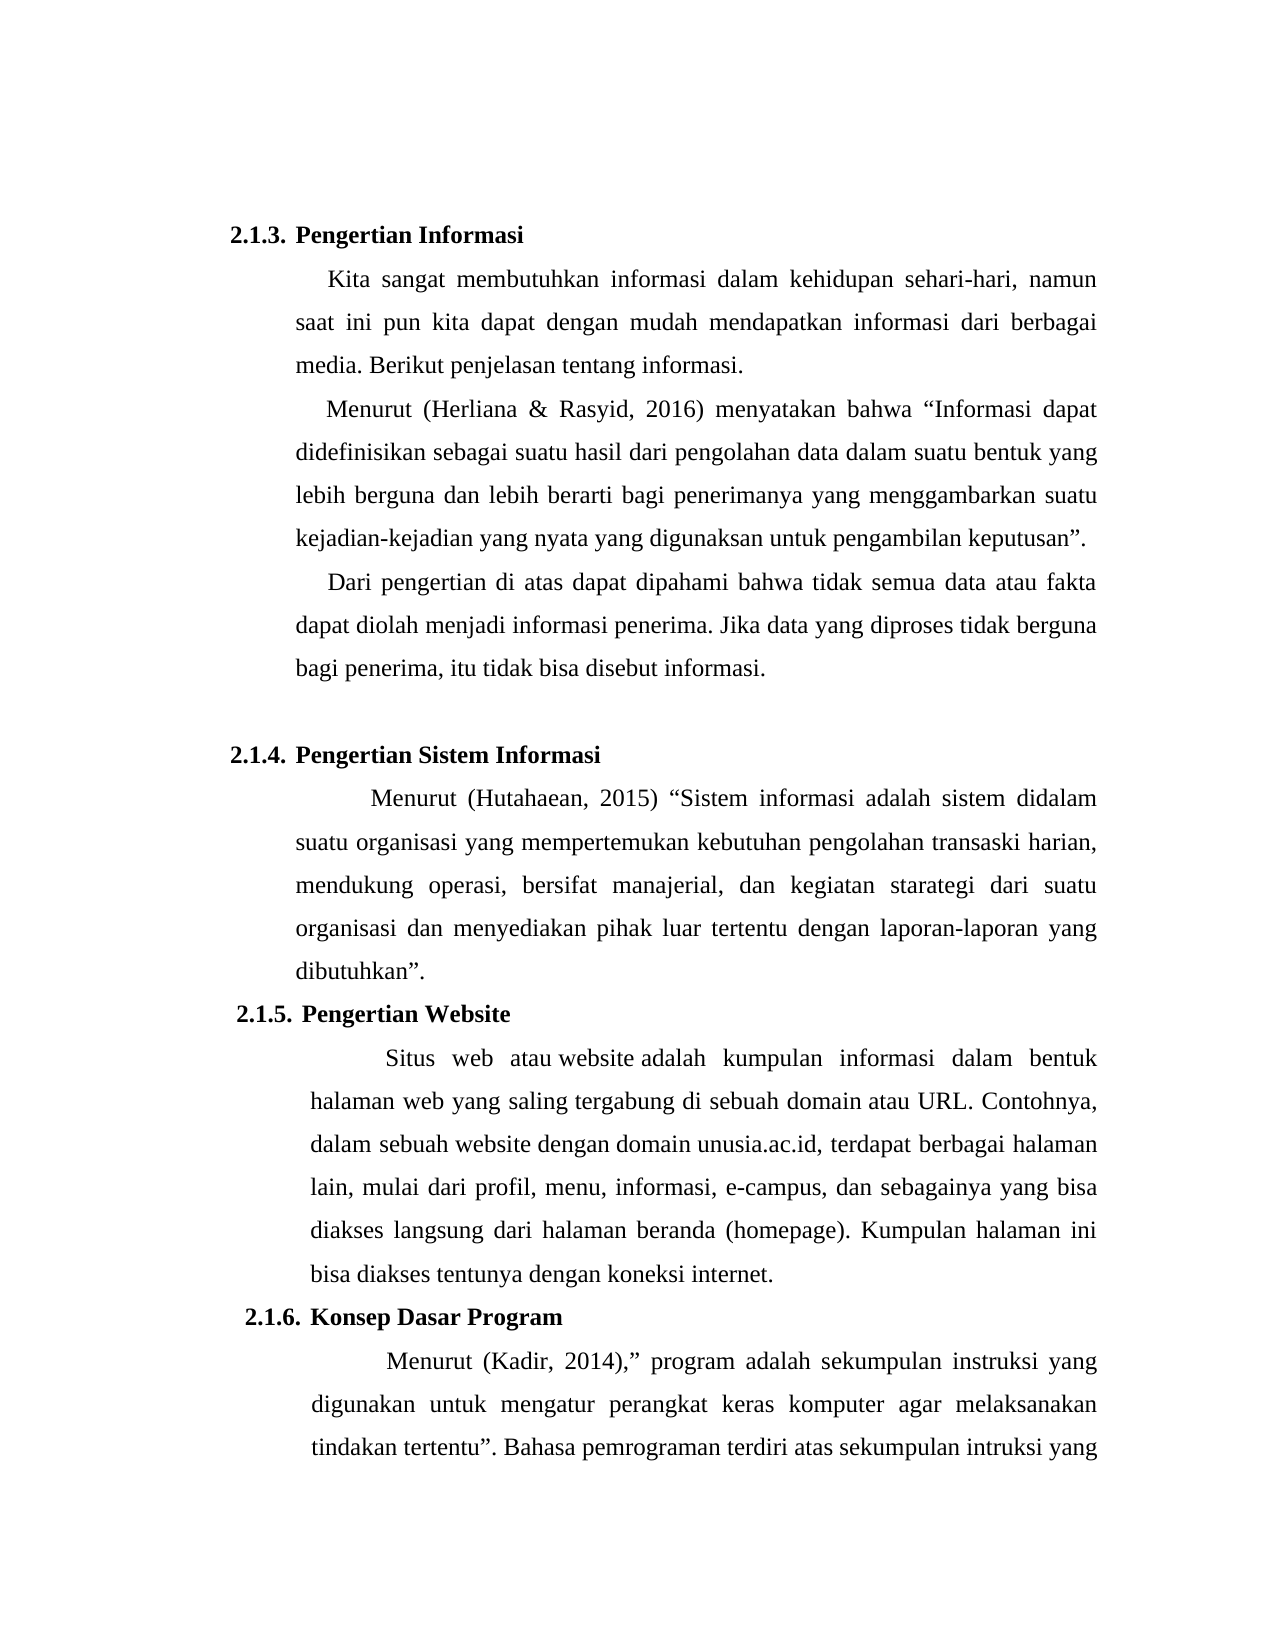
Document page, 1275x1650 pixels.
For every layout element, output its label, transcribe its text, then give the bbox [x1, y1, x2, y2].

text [311, 1346, 1098, 1461]
text Kita sangat membutuhkan informasi dalam kehidupan sehari-hari, namun saat ini pun kita dapat dengan mudah mendapatkan informasi dari berbagai media. Berikut penjelasan tentang informasi. [295, 264, 1098, 379]
text Situs web atau website adalah kumpulan informasi dalam bentuk halaman web yang saling tergabung di sebuah domain atau URL. Contohnya, dalam sebuah website dengan domain unusia.ac.id, terdapat berbagai halaman lain, mulai dari profil, menu, informasi, e-campus, dan sebagainya yang bisa diakses langsung dari halaman beranda (homepage). Kumpulan halaman ini bisa diakses tentunya dengan koneksi internet. [310, 1043, 1098, 1287]
list Pengertian Informasi [258, 220, 1098, 249]
text Menurut (Herliana & Rasyid, 2016) menyatakan bahwa “Informasi dapat didefinisikan sebagai suatu hasil dari pengolahan data dalam suatu bentuk yang lebih berguna dan lebih berarti bagi penerimanya yang menggambarkan suatu kejadian-kejadian yang nyata yang digunaksan untuk pengambilan keputusan”. [295, 394, 1098, 552]
list Pengertian Sistem Informasi [258, 740, 1098, 769]
text Dari pengertian di atas dapat dipahami bahwa tidak semua data atau fakta dapat diolah menjadi informasi penerima. Jika data yang diproses tidak berguna bagi penerima, itu tidak bisa disebut informasi. [295, 567, 1098, 682]
text Menurut (Hutahaean, 2015) “Sistem informasi adalah sistem didalam suatu organisasi yang mempertemukan kebutuhan pengolahan transaski harian, mendukung operasi, bersifat manajerial, dan kegiatan starategi dari suatu organisasi dan menyediakan pihak luar tertentu dengan laporan-laporan yang dibutuhkan”. [295, 783, 1098, 985]
list Pengertian Website [236, 999, 1098, 1028]
list Konsep Dasar Program [273, 1302, 1098, 1331]
